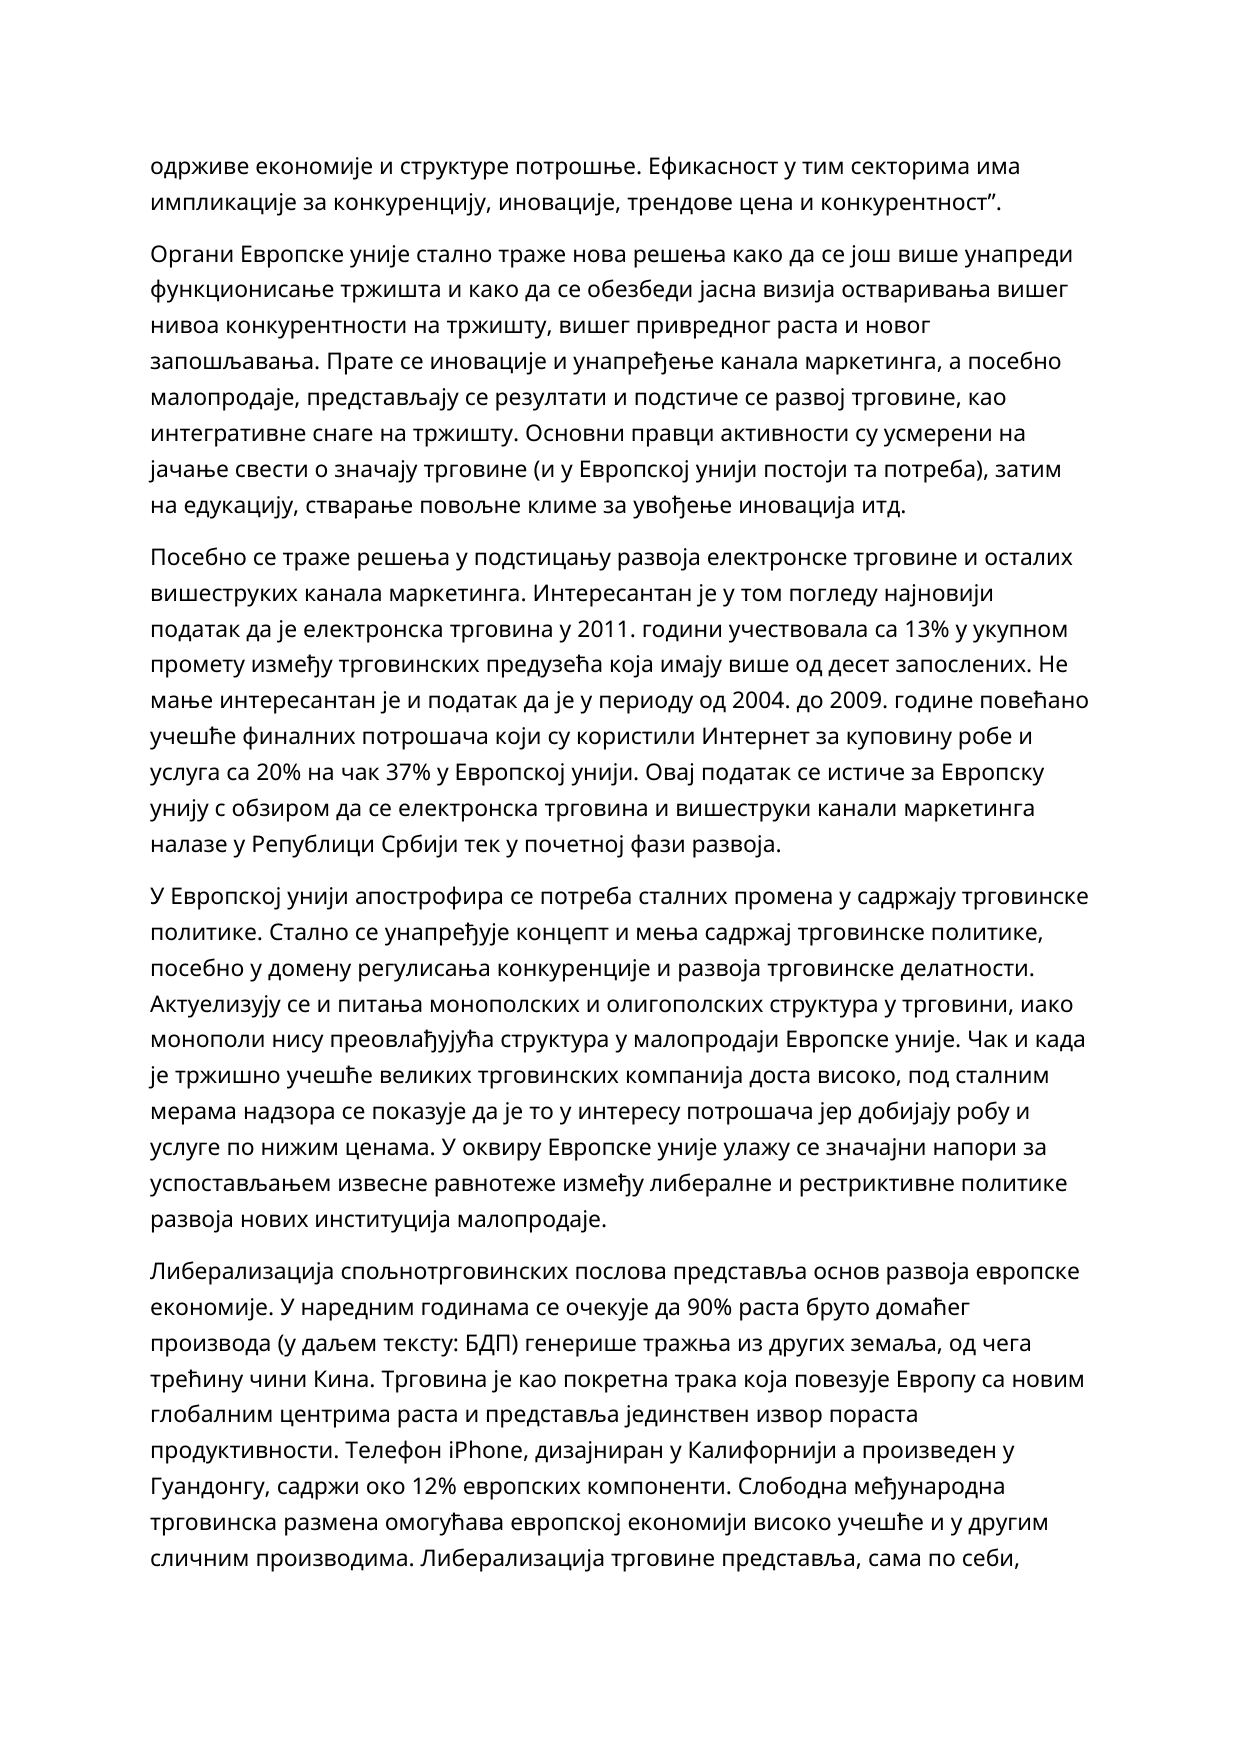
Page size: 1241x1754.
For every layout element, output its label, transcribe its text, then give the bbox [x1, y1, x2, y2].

text Органи Европске уније стално траже нова решења како да се још више унапреди функционисање тржишта и како да се обезбеди јасна визија остваривања вишег нивоа конкурентности на тржишту, вишег привредног раста и новог запошљавања. Прате се иновације и унапређење канала маркетинга, а посебно малопродаје, представљају се резултати и подстиче се развој трговине, као интегративне снаге на тржишту. Основни правци активности су усмерени на јачање свести о значају трговине (и у Европској унији постоји та потреба), затим на едукацију, стварање повољне климе за увођење иновација итд. [150, 237, 1090, 520]
text Посебно се траже решења у подстицању развоја електронске трговине и осталих вишеструких канала маркетинга. Интересантан је у том погледу најновији податак да је електронска трговина у 2011. години учествовала са 13% у укупном промету између трговинских предузећа која имају више од десет запослених. Не мање интересантан је и податак да је у периоду од 2004. до 2009. године повећано учешће финалних потрошача који су користили Интернет за куповину робе и услуга са 20% на чак 37% у Европској унији. Овај податак се истиче за Европску унију с обзиром да се електронска трговина и вишеструки канали маркетинга налазе у Републици Србији тек у почетној фази развоја. [150, 541, 1090, 859]
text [150, 1255, 1090, 1573]
text У Европској унији апострофира се потреба сталних промена у садржају трговинске политике. Стално се унапређује концепт и мења садржај трговинске политике, посебно у домену регулисања конкуренције и развоја трговинске делатности. Актуелизују се и питања монополских и олигополских структура у трговини, иако монополи нису преовлађујућа структура у малопродаји Европске уније. Чак и када је тржишно учешће великих трговинских компанија доста високо, под сталним мерама надзора се показује да је то у интересу потрошача јер добијају робу и услуге по нижим ценама. У оквиру Европске уније улажу се значајни напори за успостављањем извесне равнотеже између либералне и рестриктивне политике развоја нових институција малопродаје. [150, 880, 1090, 1234]
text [150, 150, 1090, 217]
